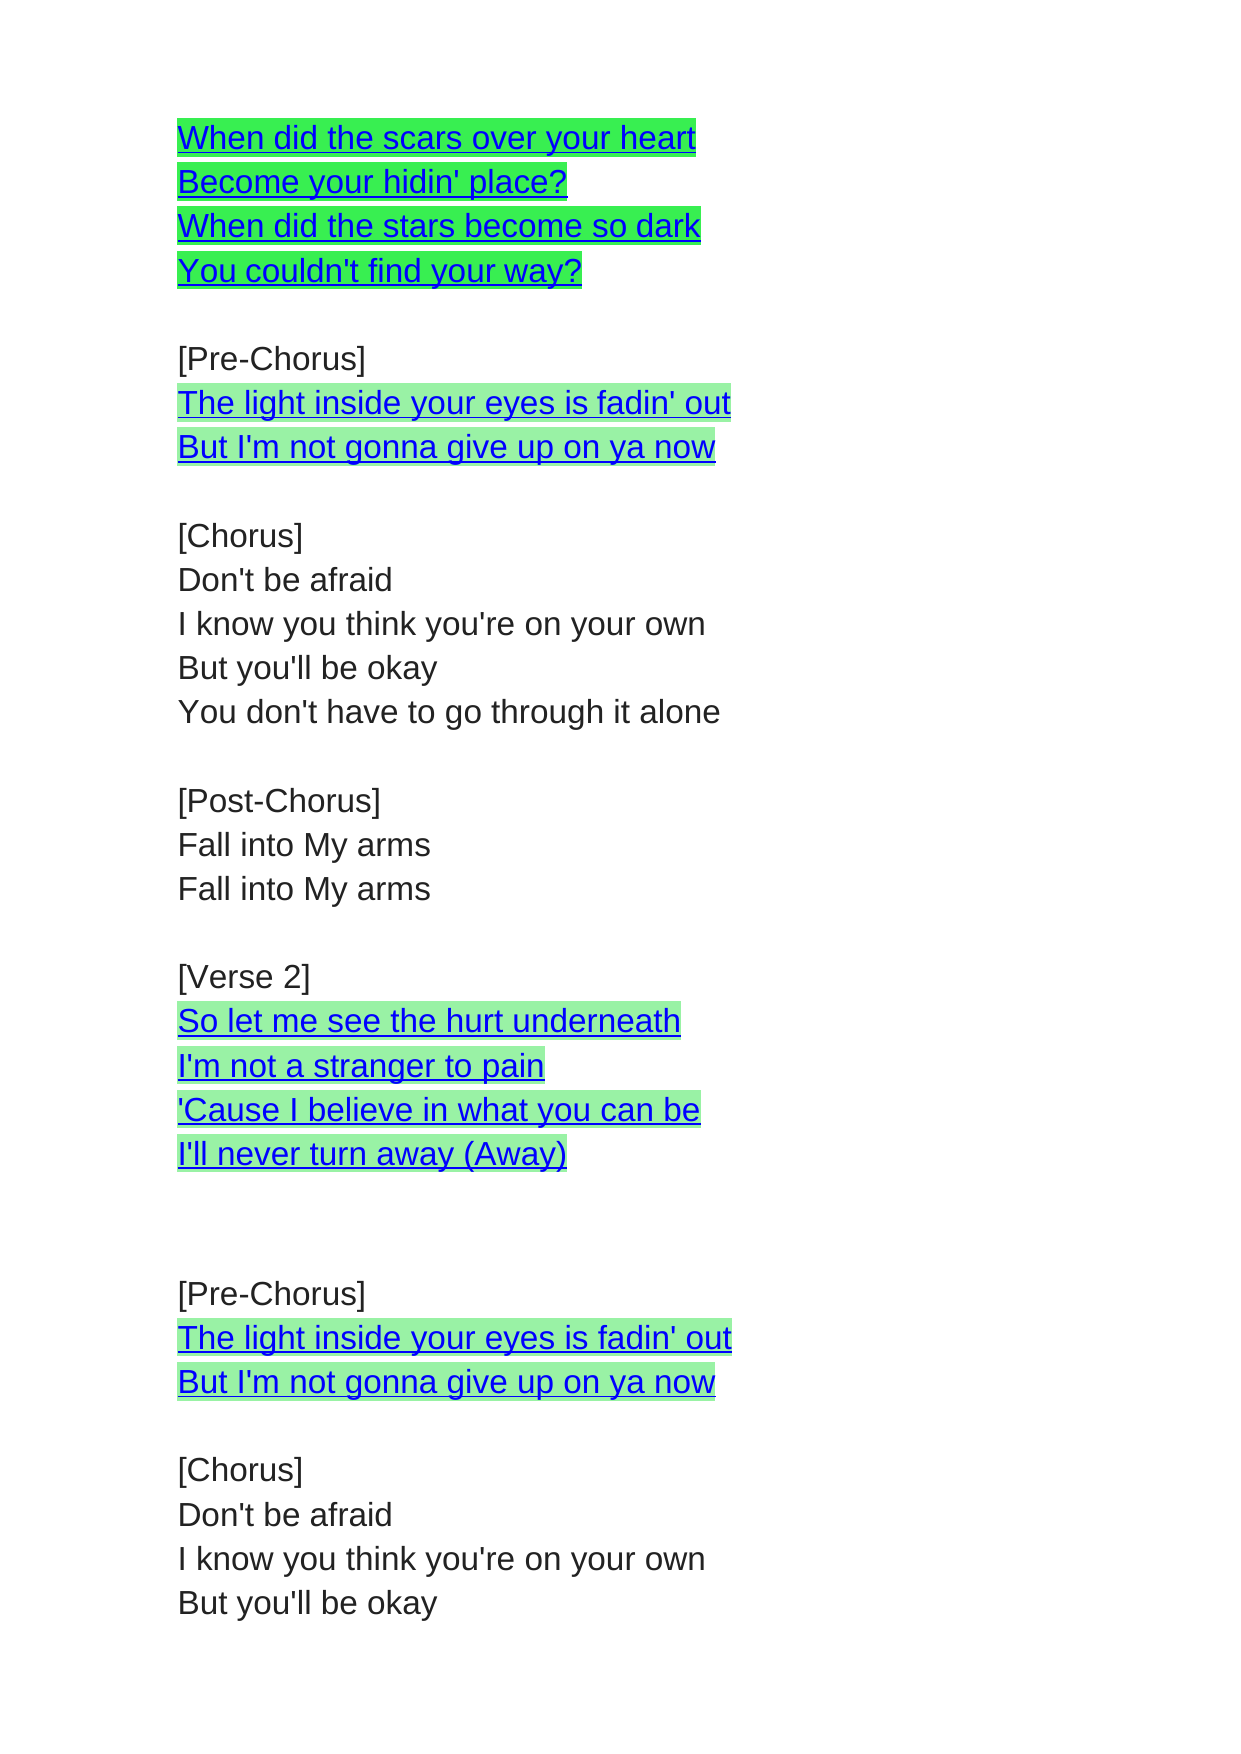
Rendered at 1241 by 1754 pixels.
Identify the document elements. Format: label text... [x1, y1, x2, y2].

text When did the scars over your heart Become your hidin' place? When did the stars become so dark You couldn't find your way? [Pre-Chorus] The light inside your eyes is fadin' out But I'm not gonna give up on ya now [Chorus] Don't be afraid I know you think you're on your own But you'll be okay You don't have to go through it alone [Post-Chorus] Fall into My arms Fall into My arms [Verse 2] So let me see the hurt underneath I'm not a stranger to pain 'Cause I believe in what you can be I'll never turn away (Away) [177, 118, 1152, 1204]
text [177, 1229, 1152, 1621]
